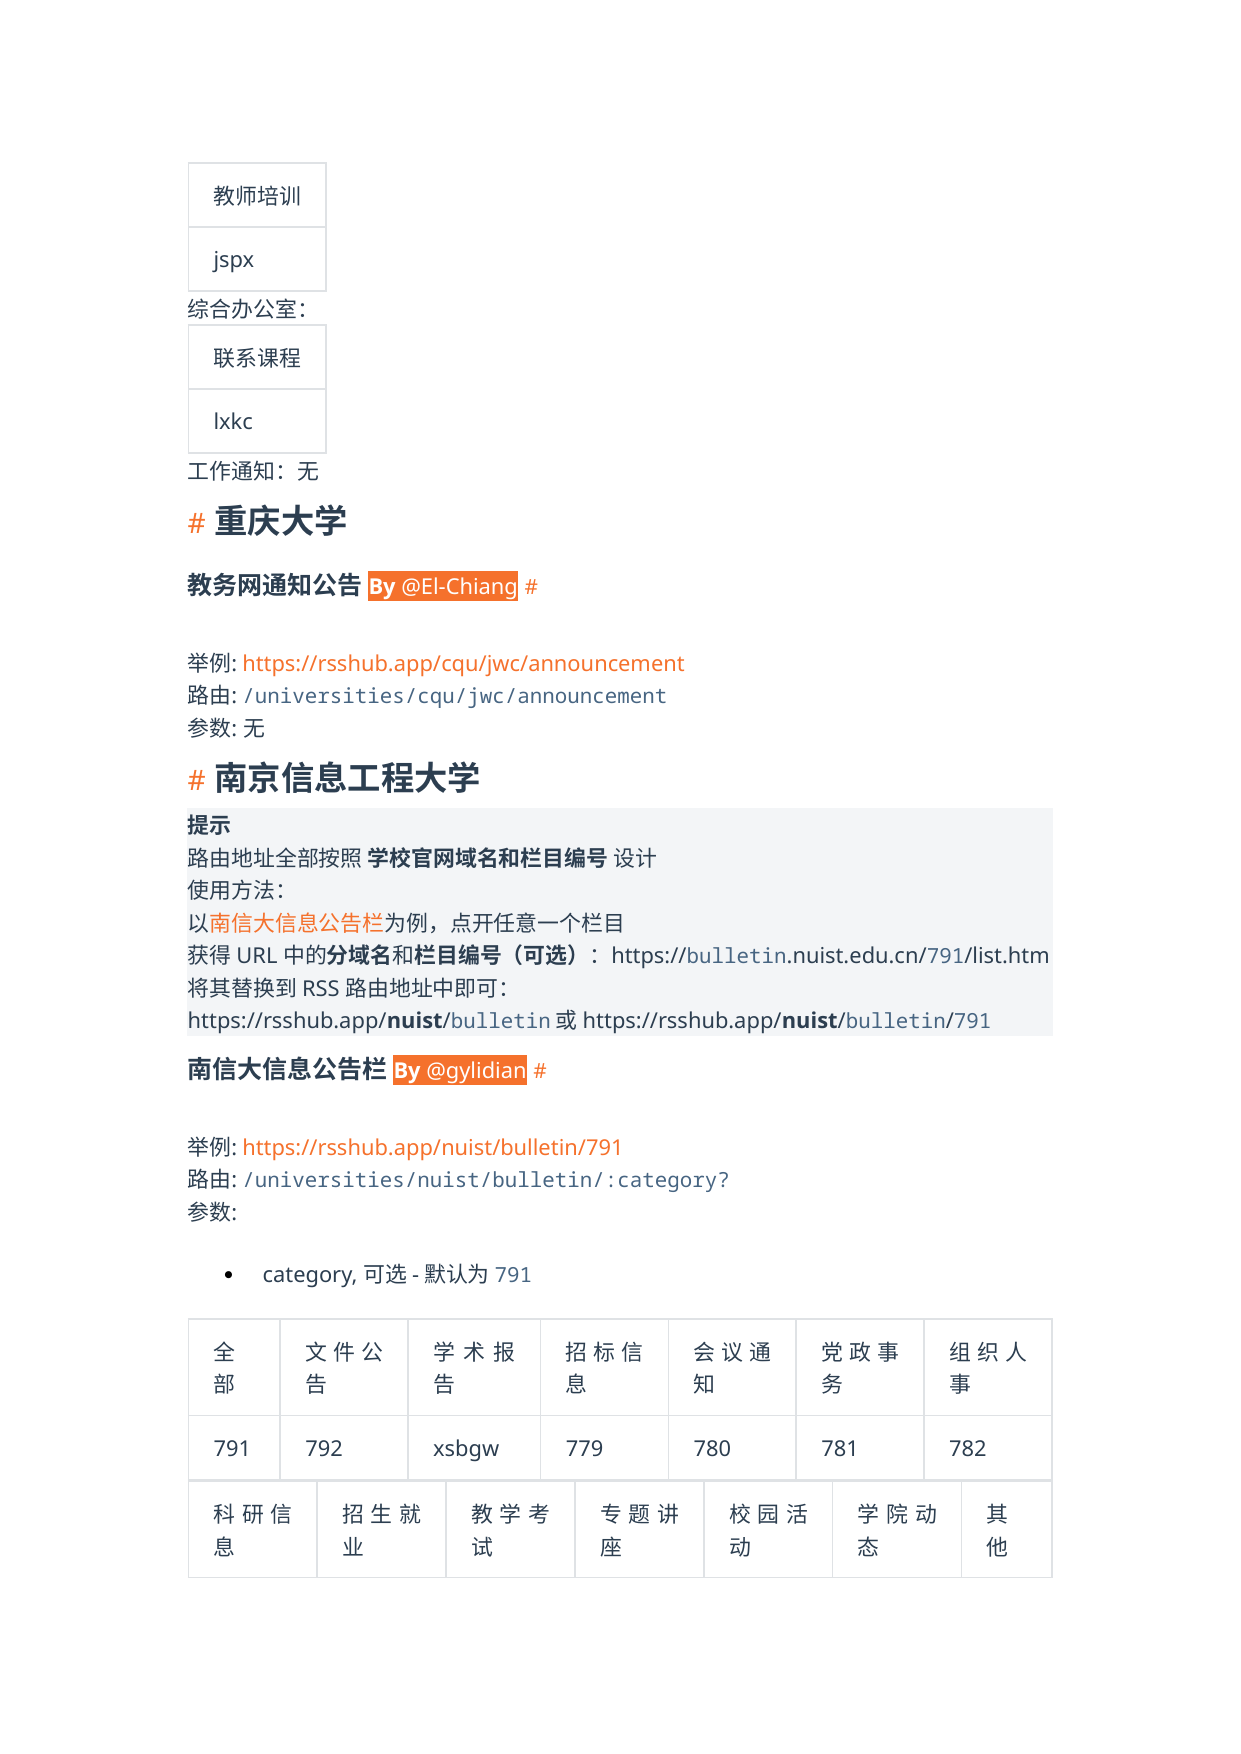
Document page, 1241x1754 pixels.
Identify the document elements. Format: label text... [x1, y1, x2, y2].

text 路由: /universities/nuist/bulletin/:category? [187, 1162, 1053, 1195]
text 参数: 无 [187, 711, 1053, 743]
text 使用方法： [187, 873, 1053, 906]
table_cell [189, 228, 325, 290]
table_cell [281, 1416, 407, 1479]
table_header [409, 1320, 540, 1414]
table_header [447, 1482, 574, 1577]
text https://rsshub.app/nuist/bulletin 或 https://rsshub.app/nuist/bulletin/791 [187, 1003, 1053, 1036]
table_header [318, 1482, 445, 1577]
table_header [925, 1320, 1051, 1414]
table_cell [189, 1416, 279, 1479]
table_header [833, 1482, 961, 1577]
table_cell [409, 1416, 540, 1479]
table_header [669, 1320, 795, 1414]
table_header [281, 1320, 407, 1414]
text 举例: https://rsshub.app/cqu/jwc/announcement [187, 646, 1053, 678]
text 路由地址全部按照 学校官网域名和栏目编号 设计 [187, 841, 1053, 873]
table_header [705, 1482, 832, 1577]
subtitle # 重庆大学 [187, 486, 1053, 551]
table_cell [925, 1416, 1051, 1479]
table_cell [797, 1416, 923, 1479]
subtitle # 南京信息工程大学 [187, 743, 1053, 808]
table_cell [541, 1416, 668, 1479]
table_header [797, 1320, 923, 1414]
text 获得 URL 中的分域名和栏目编号（可选）：https://bulletin.nuist.edu.cn/791/list.htm [187, 938, 1053, 971]
text 路由: /universities/cqu/jwc/announcement [187, 678, 1053, 711]
text 工作通知：无 [187, 454, 1053, 486]
text 综合办公室： [187, 292, 1053, 324]
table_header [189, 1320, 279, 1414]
text 举例: https://rsshub.app/nuist/bulletin/791 [187, 1130, 1053, 1162]
list category, 可选 - 默认为 791 [225, 1256, 1053, 1289]
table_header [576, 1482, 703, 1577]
text 以南信大信息公告栏为例，点开任意一个栏目 [187, 906, 1053, 938]
text 将其替换到 RSS 路由地址中即可： [187, 971, 1053, 1003]
text 参数: [187, 1195, 1053, 1227]
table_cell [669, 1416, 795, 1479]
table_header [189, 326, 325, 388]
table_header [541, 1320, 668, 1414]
subtitle 南信大信息公告栏 By @gylidian # [187, 1036, 1053, 1101]
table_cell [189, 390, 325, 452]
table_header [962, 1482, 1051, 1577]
text 提示 [187, 808, 1053, 841]
subtitle 教务网通知公告 By @El-Chiang # [187, 551, 1053, 616]
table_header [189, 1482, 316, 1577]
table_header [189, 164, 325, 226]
